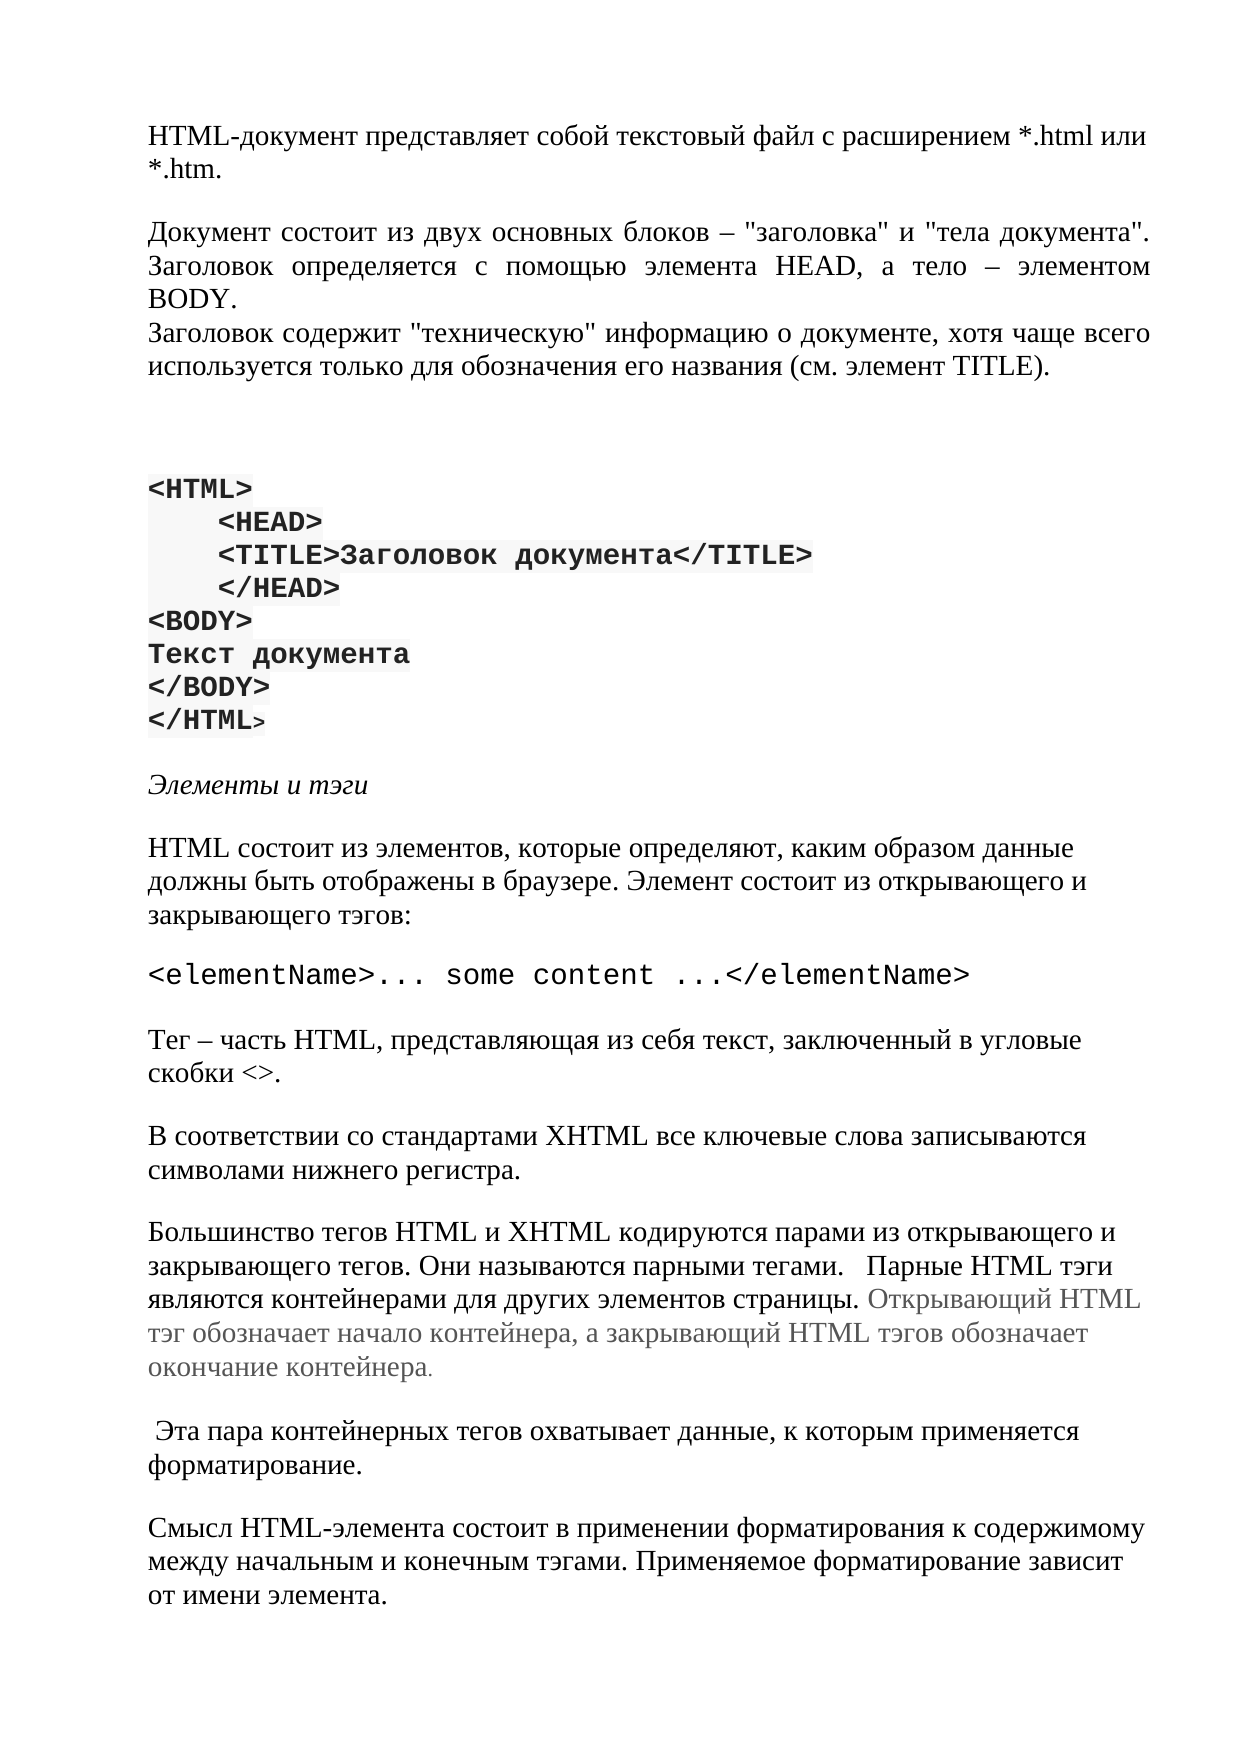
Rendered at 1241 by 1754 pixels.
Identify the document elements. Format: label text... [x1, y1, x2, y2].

text Эта пара контейнерных тегов охватывает данные, к которым применяется форматирование. [148, 1413, 1152, 1481]
text <HTML> <HEAD> <TITLE>Заголовок документа</TITLE> </HEAD> <BODY> Текст документа </BODY> </HTML> [253, 474, 1152, 738]
text HTML состоит из элементов, которые определяют, каким образом данные должны быть отображены в браузере. Элемент состоит из открывающего и закрывающего тэгов: [148, 830, 1152, 931]
text В соответствии со стандартами XHTML все ключевые слова записываются символами нижнего регистра. [148, 1118, 1152, 1185]
text Смысл HTML-элемента состоит в применении форматирования к содержимому между начальным и конечным тэгами. Применяемое форматирование зависит от имени элемента. [148, 1510, 1152, 1610]
text Большинство тегов HTML и XHTML кодируются парами из открывающего и закрывающего тегов. Они называются парными тегами. Парные HTML тэги являются контейнерами для других элементов страницы. Открывающий HTML тэг обозначает начало контейнера, а закрывающий HTML тэгов обозначает окончание контейнера. [148, 1214, 1152, 1382]
text Тег – часть HTML, представляющая из себя текст, заключенный в угловые скобки <>. [148, 1022, 1152, 1089]
text Документ состоит из двух основных блоков – "заголовка" и "тела документа". Заголовок определяется с помощью элемента HEAD, а тело – элементом BODY. [148, 214, 1152, 315]
text Элементы и тэги [148, 767, 1152, 801]
text HTML-документ представляет собой текстовый файл с расширением *.html или *.htm. [148, 118, 1152, 185]
text <elementName>... some content ...</elementName> [148, 960, 1152, 993]
text Заголовок содержит "техническую" информацию о документе, хотя чаще всего используется только для обозначения его названия (см. элемент TITLE). [148, 315, 1152, 382]
